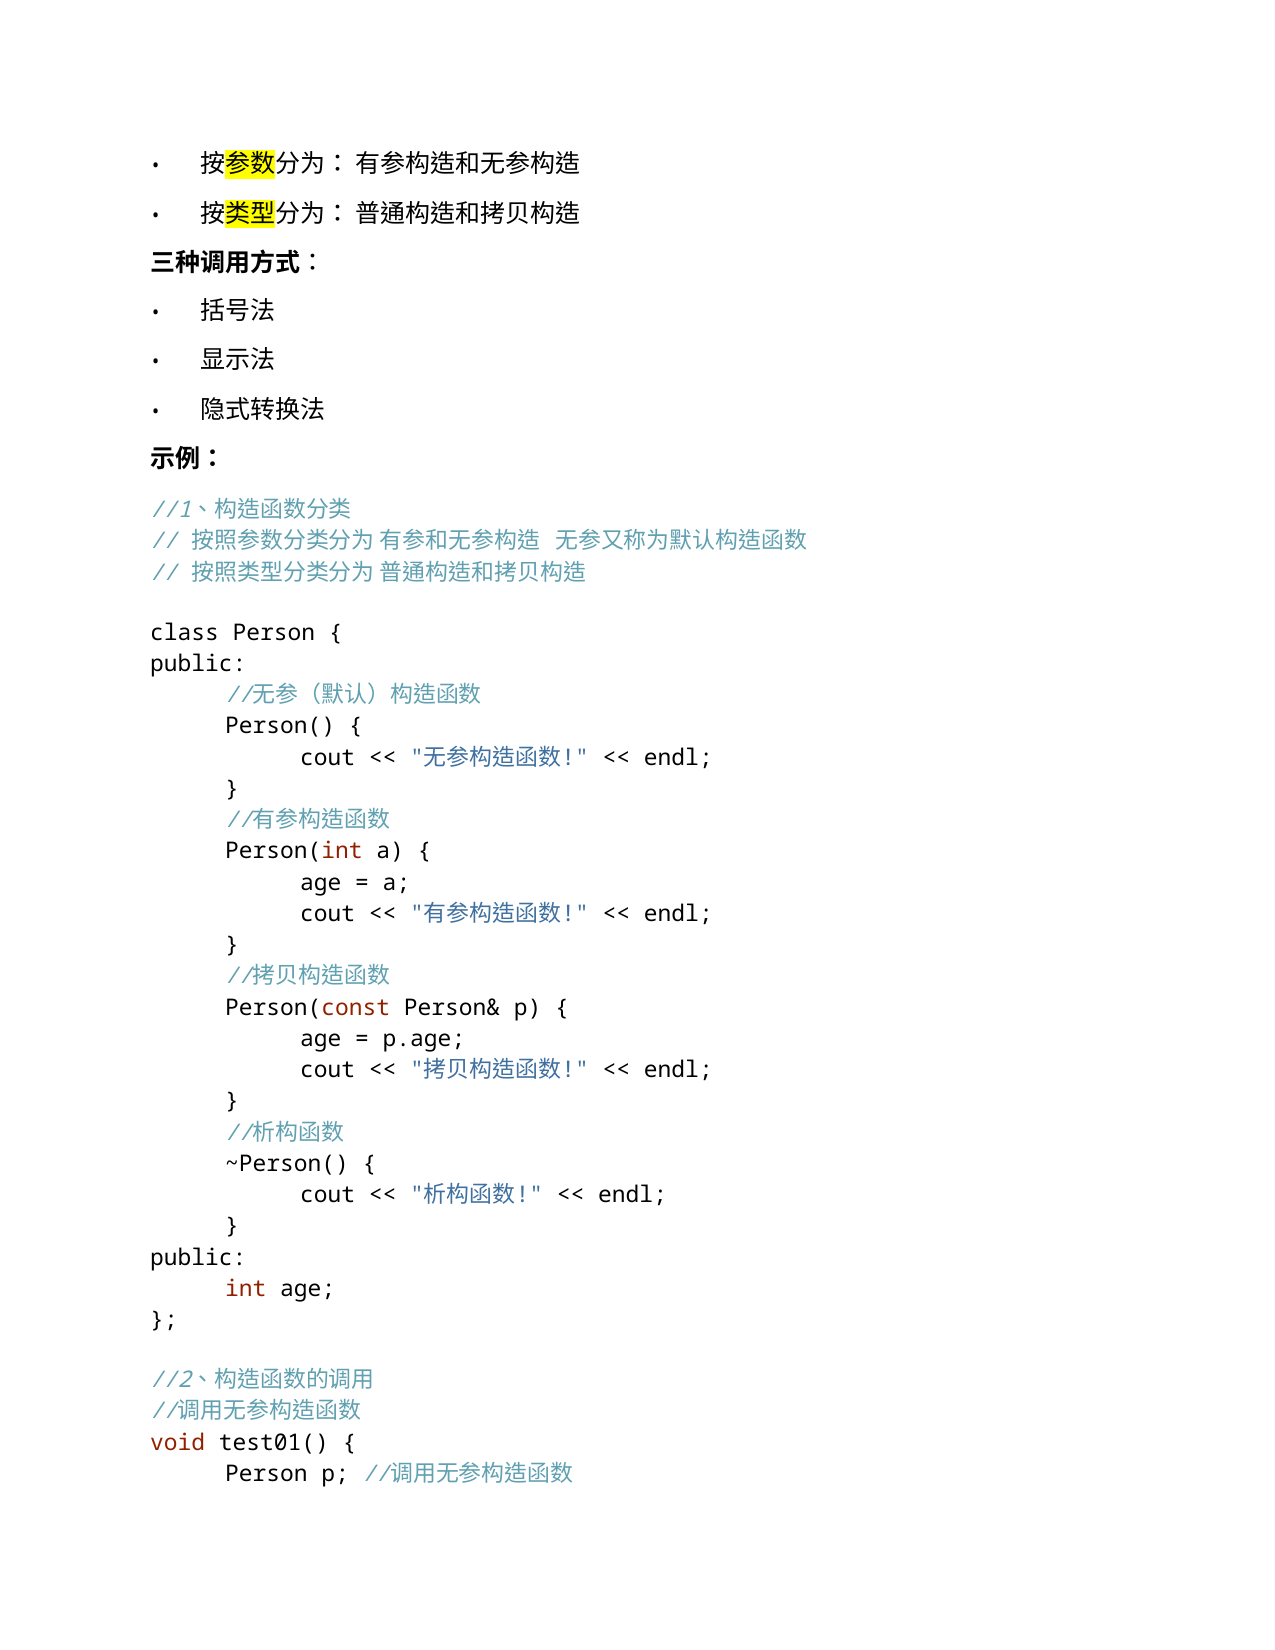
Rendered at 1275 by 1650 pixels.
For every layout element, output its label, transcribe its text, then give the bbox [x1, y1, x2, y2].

text 示例： [150, 445, 1125, 474]
text 三种调用方式： [150, 249, 1125, 278]
list 按类型分为： 普通构造和拷贝构造 [150, 199, 1125, 228]
list 按参数分为： 有参构造和无参构造 [275, 150, 1125, 179]
list 括号法 [150, 297, 1125, 325]
list 按参数分为： 有参构造和无参构造 [150, 150, 225, 179]
list 显示法 [150, 346, 1125, 375]
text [150, 493, 1125, 1488]
list 隐式转换法 [150, 396, 1125, 424]
